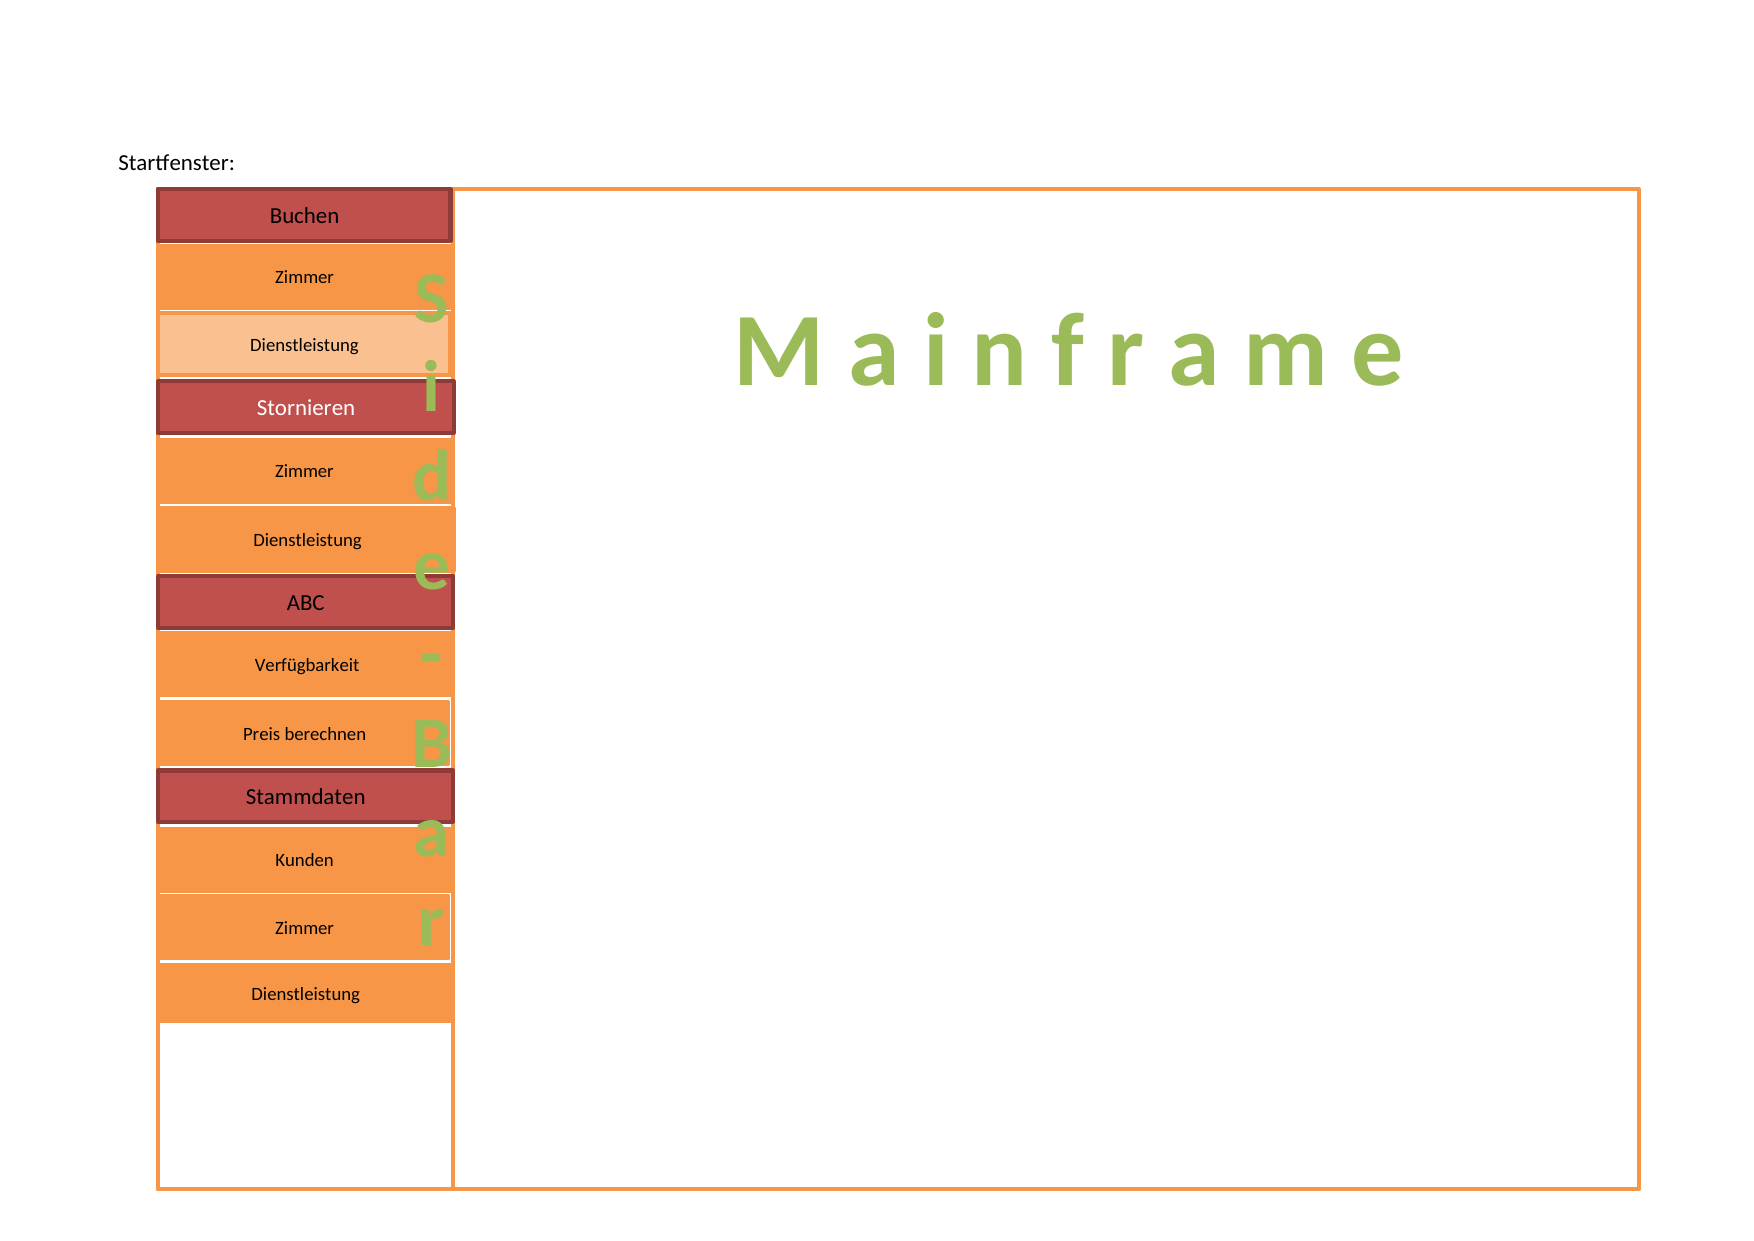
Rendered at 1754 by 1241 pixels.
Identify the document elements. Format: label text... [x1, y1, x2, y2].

text Startfenster: [118, 148, 1606, 176]
